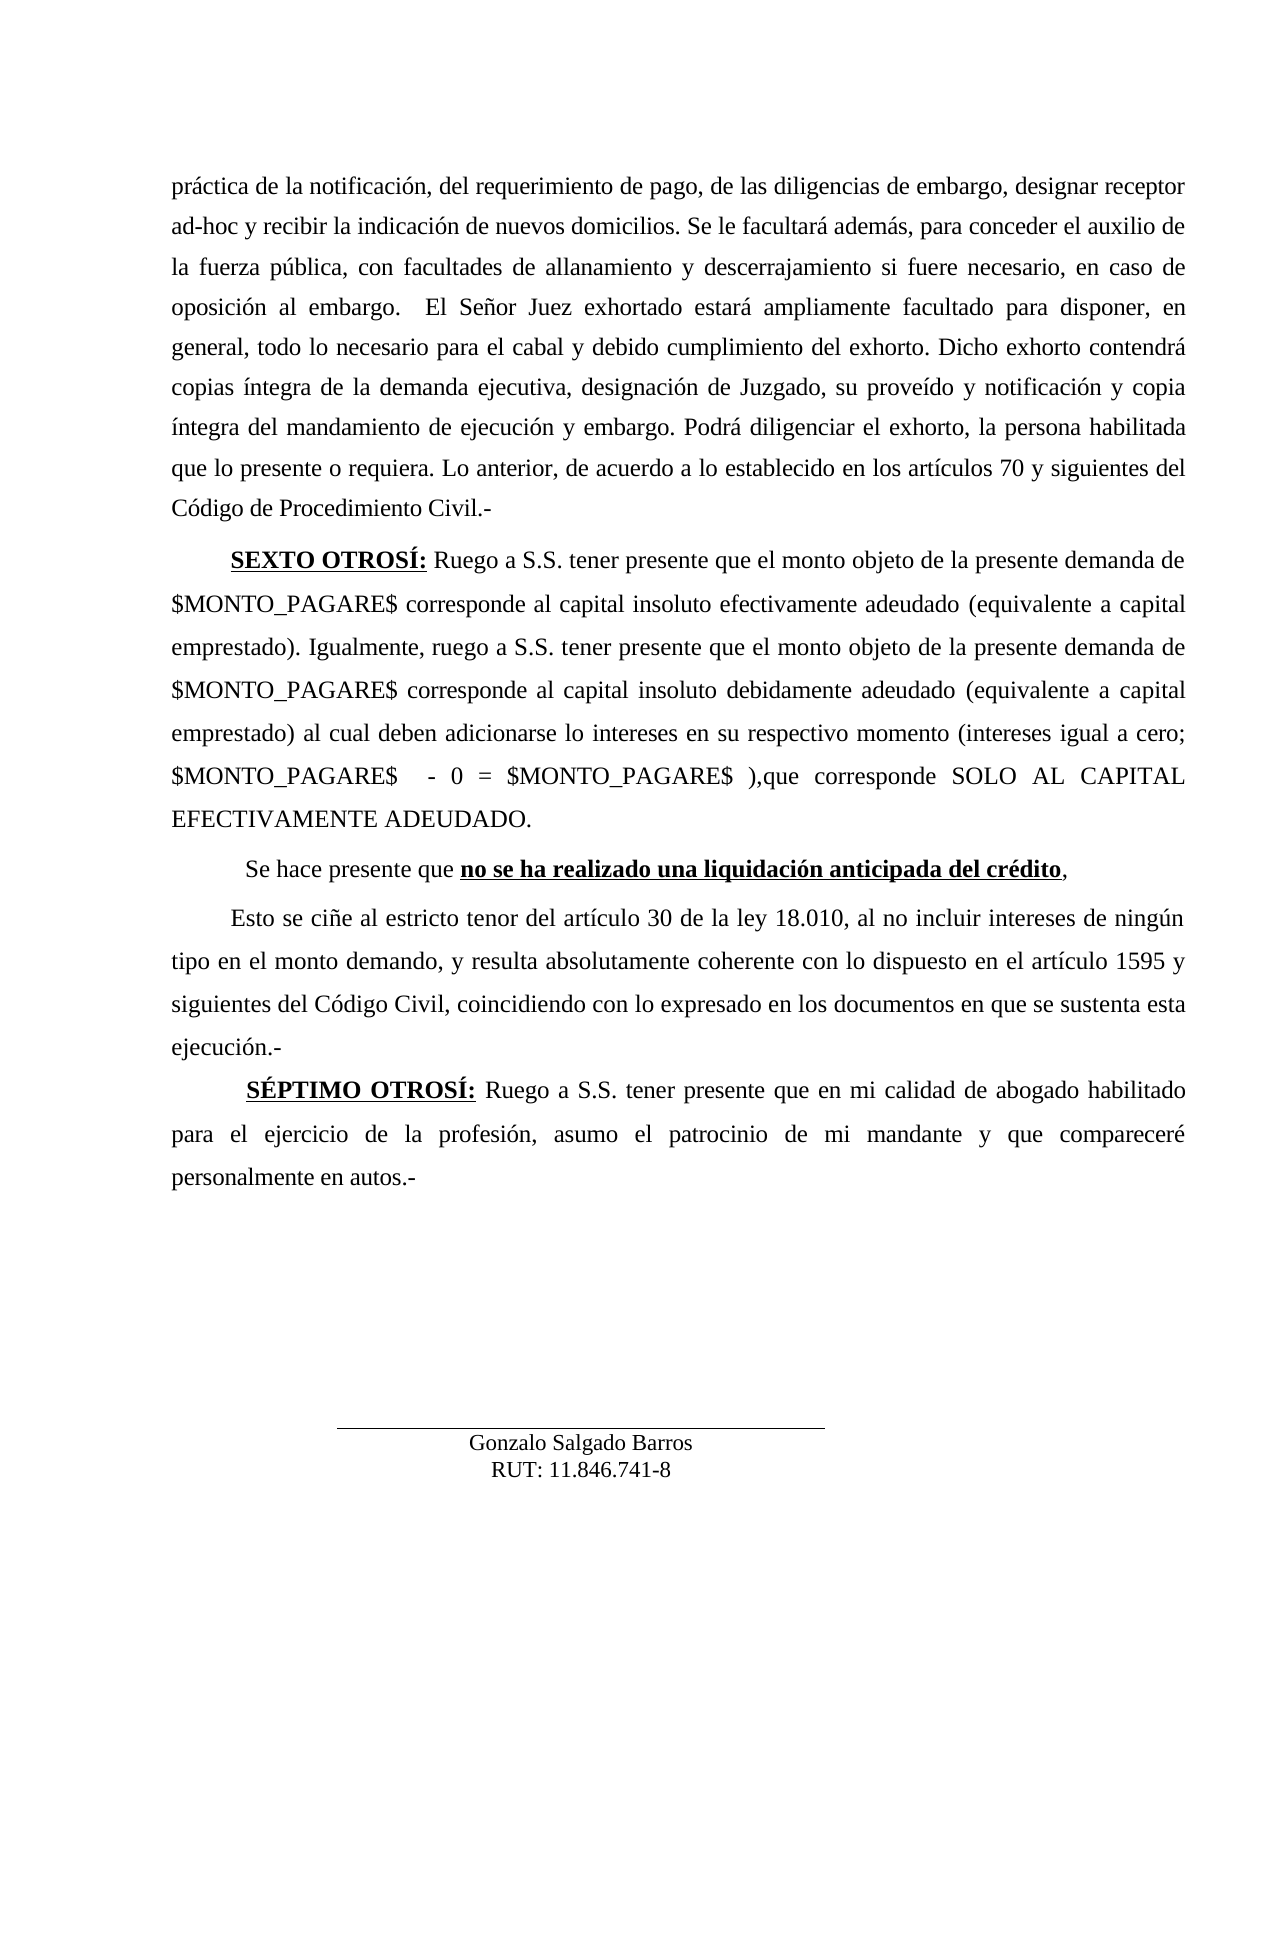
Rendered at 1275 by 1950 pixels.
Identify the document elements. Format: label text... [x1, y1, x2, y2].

table_header Gonzalo Salgado Barros [337, 1429, 824, 1456]
text Se hace presente que no se ha realizado una liquidación anticipada del crédito, [171, 854, 1186, 882]
text Esto se ciñe al estricto tenor del artículo 30 de la ley 18.010, al no incluir intereses de ningún tipo en el monto demando, y resulta absolutamente coherente con lo dispuesto en el artículo 1595 y siguientes del Código Civil, coincidiendo con lo expresado en los documentos en que se sustenta esta ejecución.- [171, 903, 1186, 1061]
text SEXTO OTROSÍ: Ruego a S.S. tener presente que el monto objeto de la presente demanda de $MONTO_PAGARE$ corresponde al capital insoluto efectivamente adeudado (equivalente a capital emprestado). Igualmente, ruego a S.S. tener presente que el monto objeto de la presente demanda de $MONTO_PAGARE$ corresponde al capital insoluto debidamente adeudado (equivalente a capital emprestado) al cual deben adicionarse lo intereses en su respectivo momento (intereses igual a cero; $MONTO_PAGARE$ - 0 = $MONTO_PAGARE$ ),que corresponde SOLO AL CAPITAL EFECTIVAMENTE ADEUDADO. [171, 546, 1186, 833]
table_cell RUT: 11.846.741-8 [337, 1456, 824, 1487]
text SÉptimo OTROSÍ: Ruego a S.S. tener presente que en mi calidad de abogado habilitado para el ejercicio de la profesión, asumo el patrocinio de mi mandante y que compareceré personalmente en autos.- [171, 1076, 1186, 1191]
